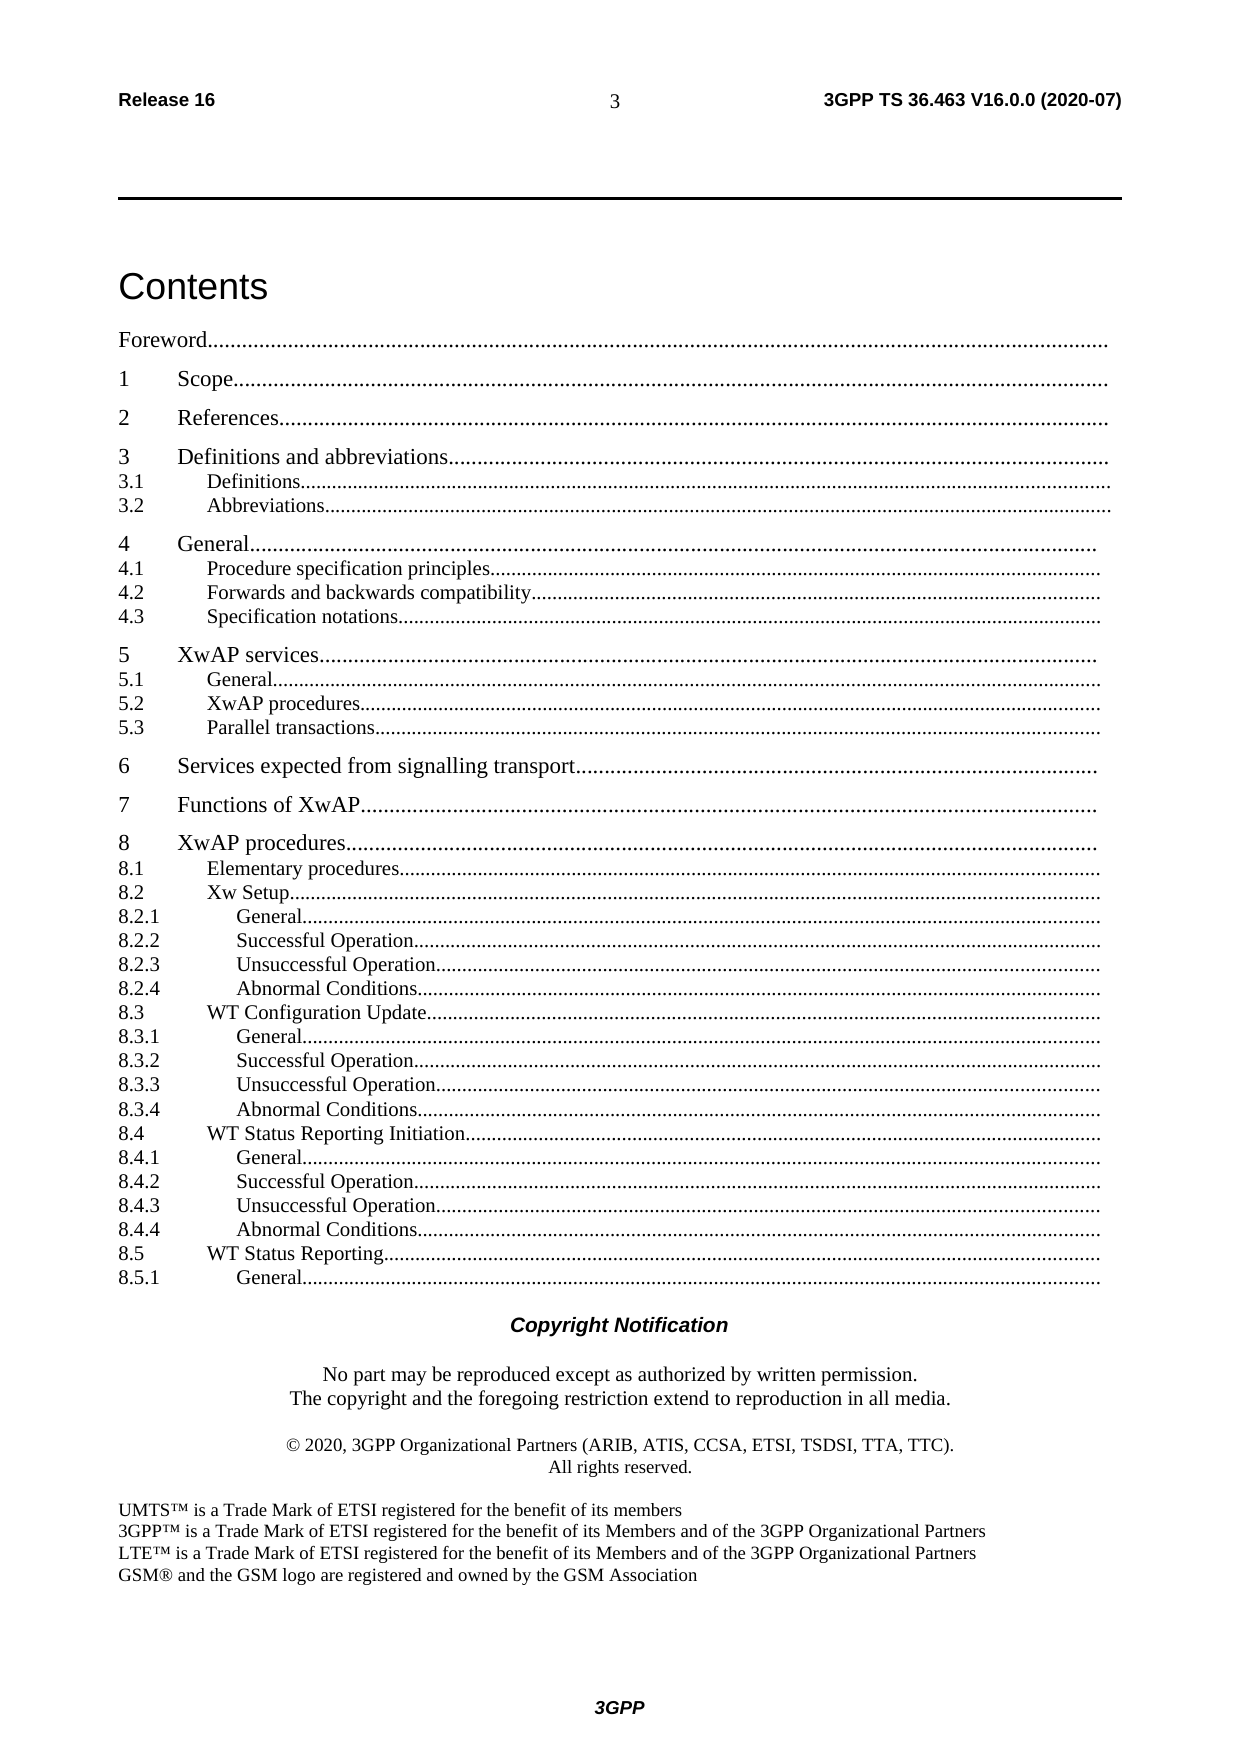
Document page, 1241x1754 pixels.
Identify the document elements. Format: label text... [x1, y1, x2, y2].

text Contents [118, 200, 1122, 307]
